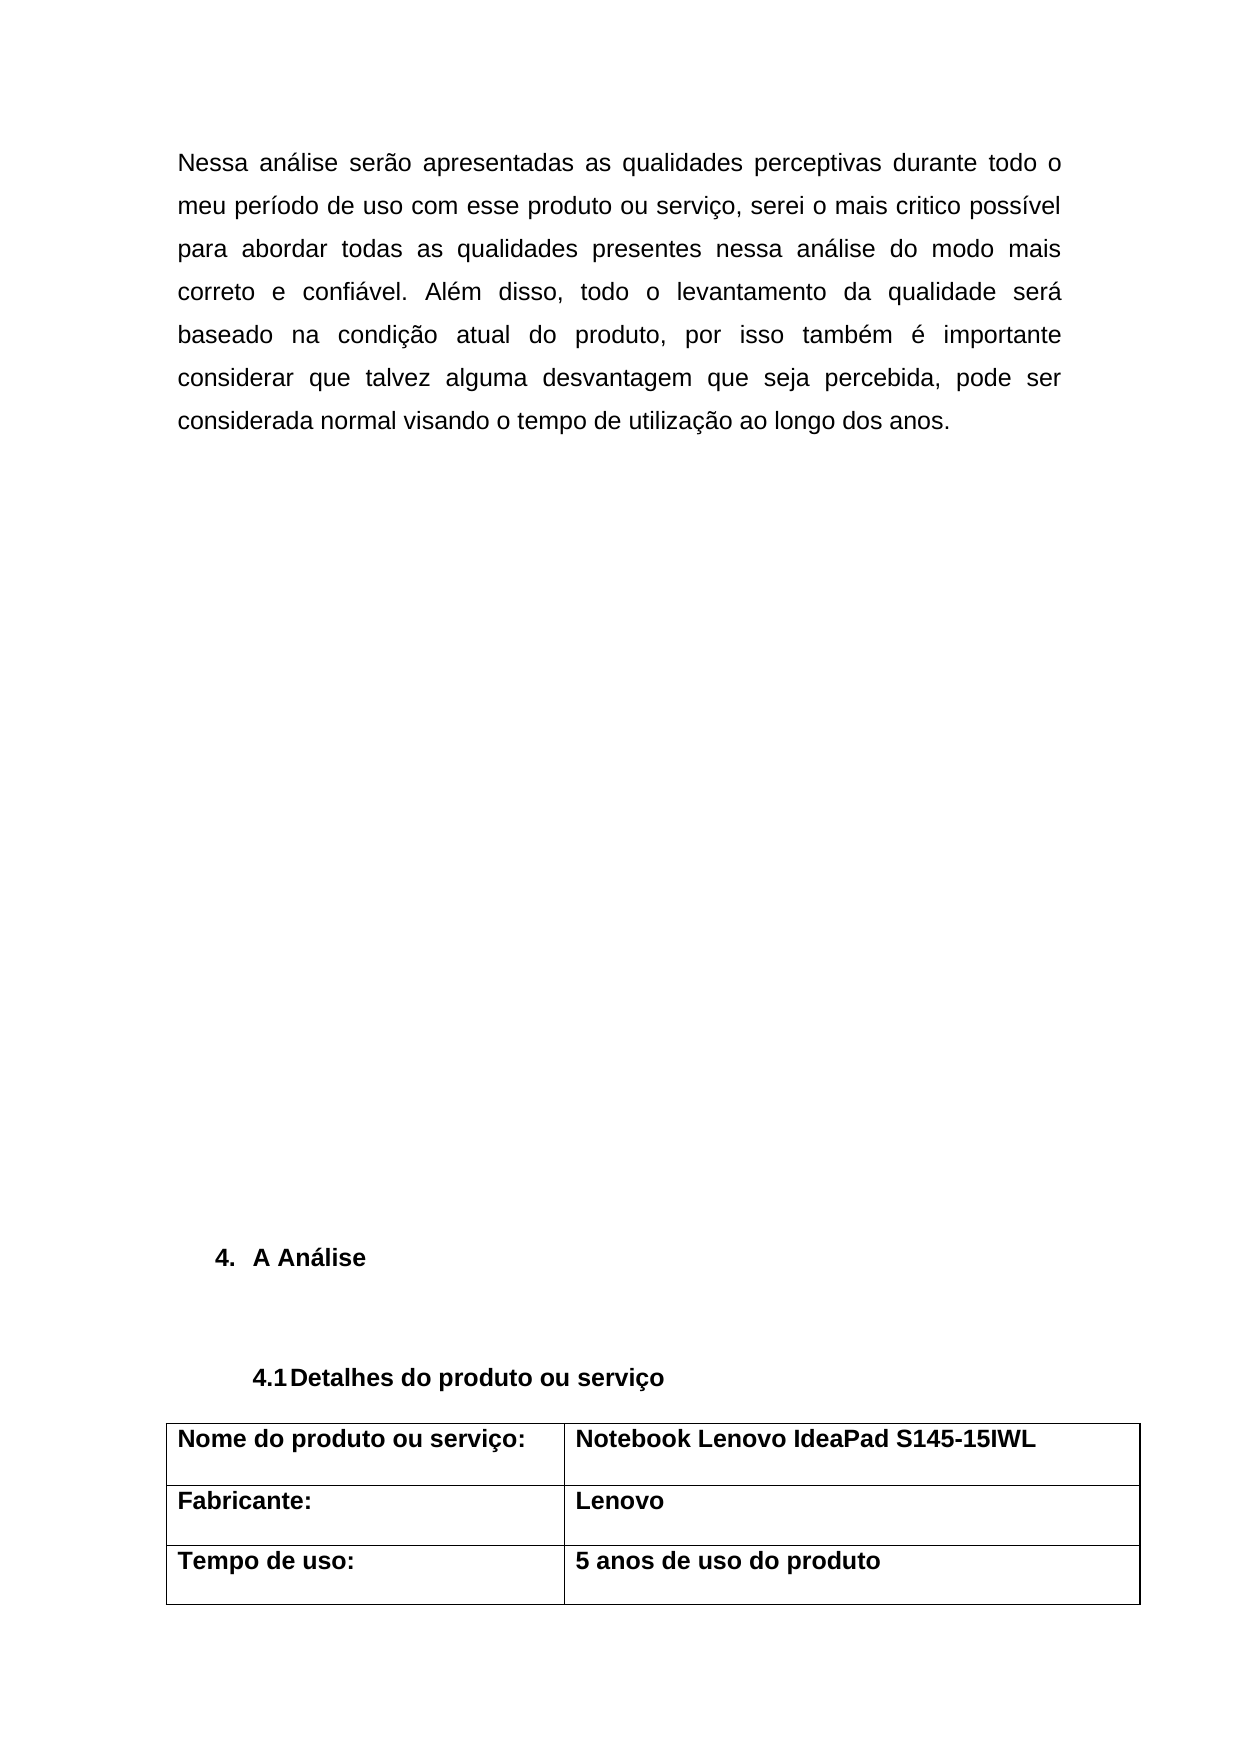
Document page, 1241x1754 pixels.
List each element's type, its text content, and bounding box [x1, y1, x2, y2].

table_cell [565, 1546, 1139, 1604]
subtitle Detalhes do produto ou serviço [252, 1363, 1063, 1392]
table_cell Fabricante: [167, 1486, 564, 1545]
table_cell Lenovo [565, 1486, 1139, 1545]
table_cell Tempo de uso: [167, 1546, 564, 1604]
table_header Notebook Lenovo IdeaPad S145-15IWL [565, 1424, 1139, 1485]
text Nessa análise serão apresentadas as qualidades perceptivas durante todo o meu período de uso com esse produto ou serviço, serei o mais critico possível para abordar todas as qualidades presentes nessa análise do modo mais correto e confiável. Além disso, todo o levantamento da qualidade será baseado na condição atual do produto, por isso também é importante considerar que talvez alguma desvantagem que seja percebida, pode ser considerada normal visando o tempo de utilização ao longo dos anos. [177, 148, 1063, 435]
table_header Nome do produto ou serviço: [167, 1424, 564, 1485]
subtitle A Análise [215, 1243, 1063, 1272]
